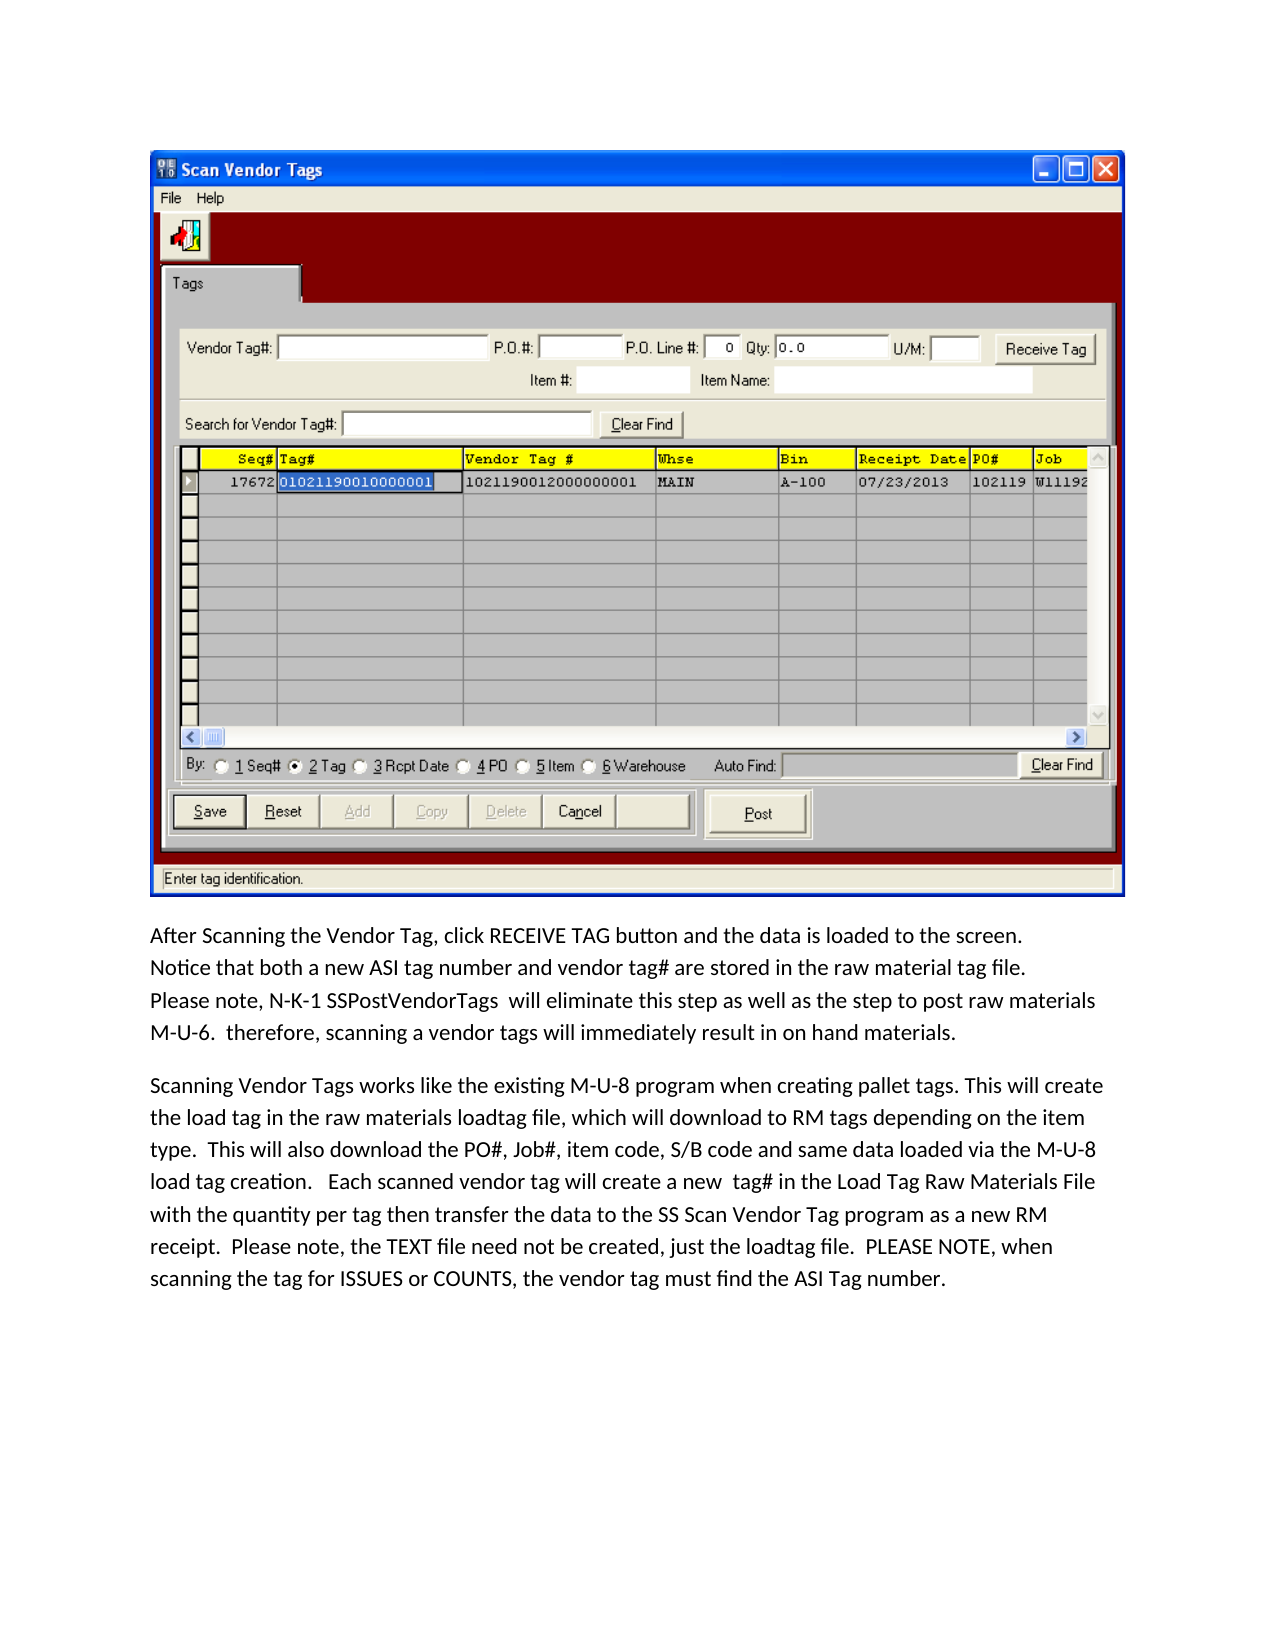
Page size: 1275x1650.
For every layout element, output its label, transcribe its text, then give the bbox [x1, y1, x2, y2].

text Scanning Vendor Tags works like the existing M-U-8 program when creating pallet tags. This will create the load tag in the raw materials loadtag file, which will download to RM tags depending on the item type. This will also download the PO#, Job#, item code, S/B code and same data loaded via the M-U-8 load tag creation. Each scanned vendor tag will create a new tag# in the Load Tag Raw Materials File with the quantity per tag then transfer the data to the SS Scan Vendor Tag program as a new RM receipt. Please note, the TEXT file need not be created, just the loadtag file. PLEASE NOTE, when scanning the tag for ISSUES or COUNTS, the vendor tag must find the ASI Tag number. [150, 1071, 1125, 1292]
text After Scanning the Vendor Tag, click RECEIVE TAG button and the data is loaded to the screen. Notice that both a new ASI tag number and vendor tag# are stored in the raw material tag file. Please note, N-K-1 SSPostVendorTags will eliminate this step as well as the step to post raw materials M-U-6. therefore, scanning a vendor tags will immediately result in on hand materials. [150, 921, 1125, 1046]
picture [150, 150, 1125, 897]
